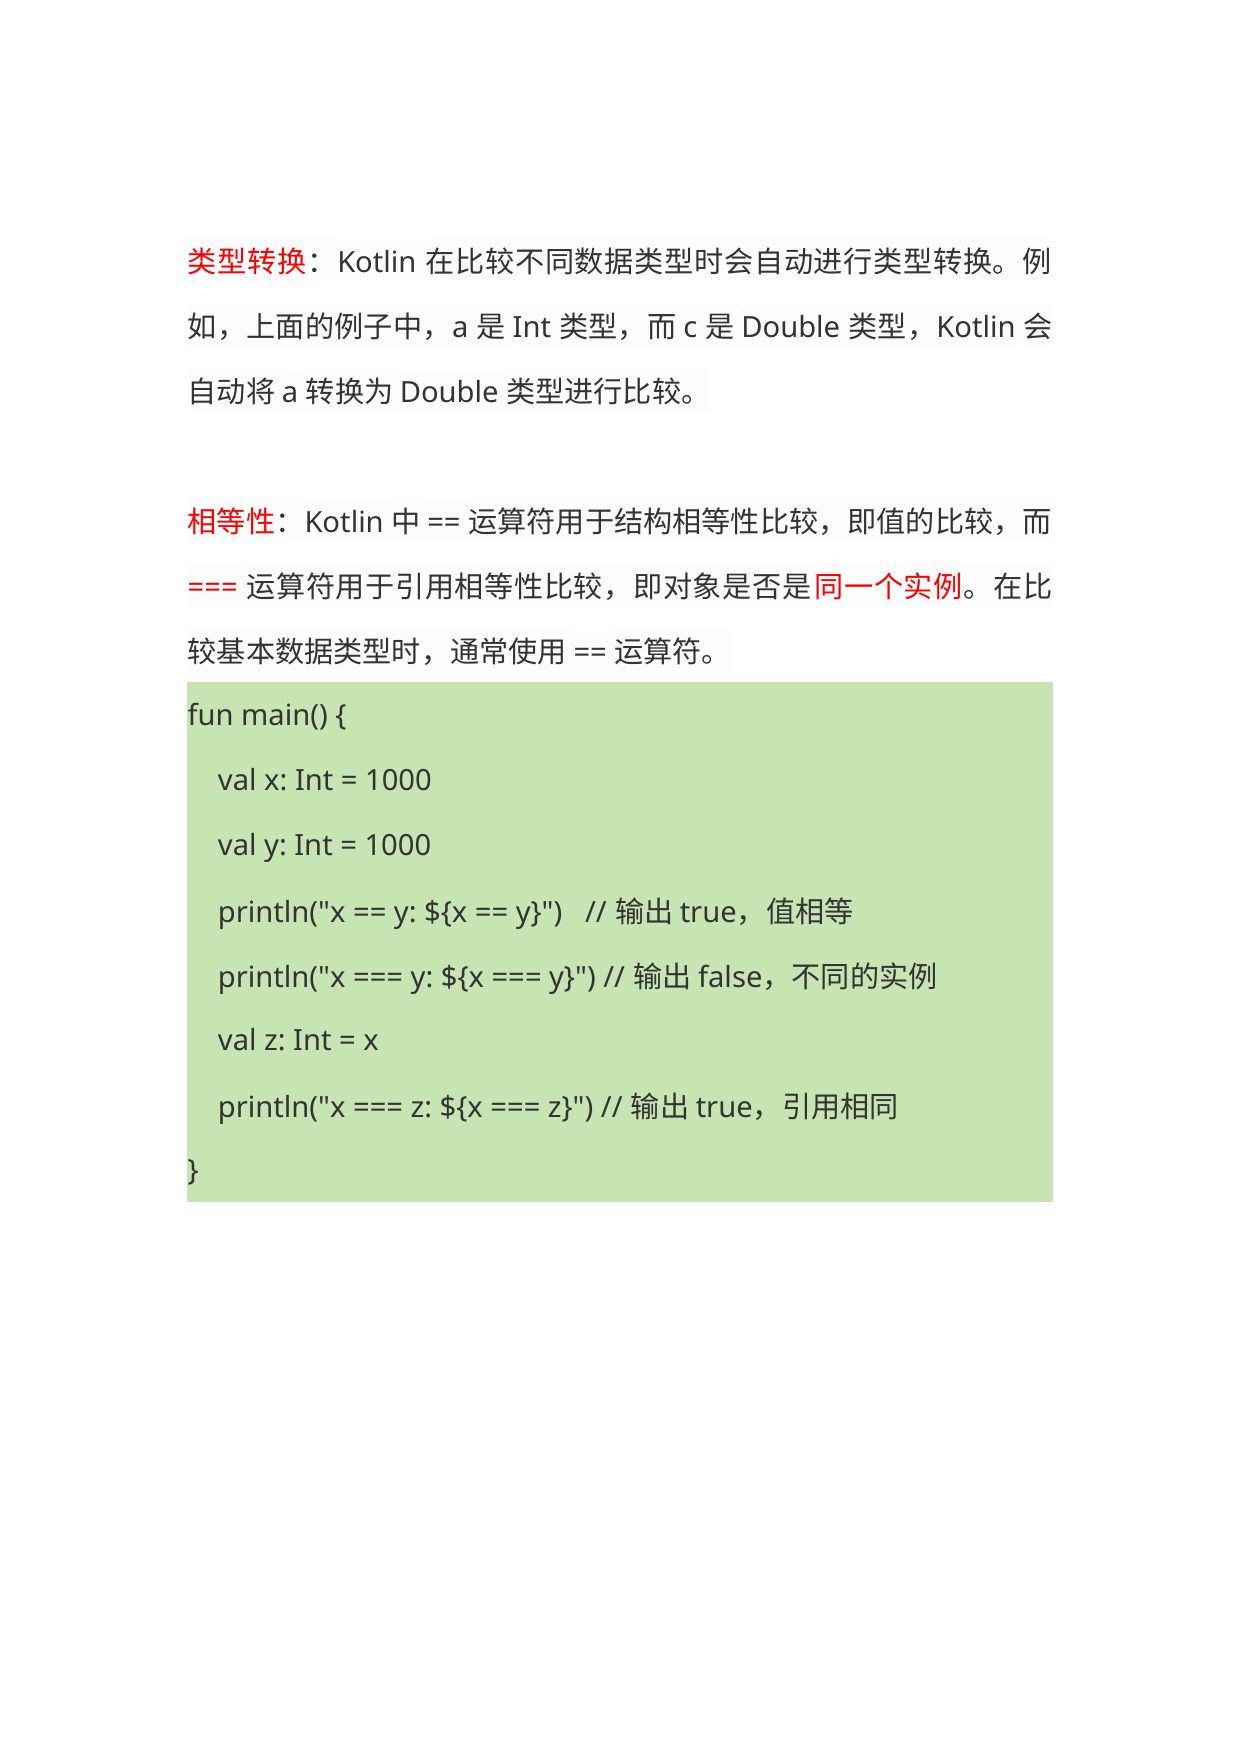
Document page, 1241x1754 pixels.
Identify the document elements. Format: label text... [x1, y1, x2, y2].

text 相等性：Kotlin 中 == 运算符用于结构相等性比较，即值的比较，而 === 运算符用于引用相等性比较，即对象是否是同一个实例。在比较基本数据类型时，通常使用 == 运算符。 [187, 487, 1053, 682]
text println("x == y: ${x == y}") // 输出 true，值相等 [187, 877, 1053, 942]
text 类型转换：Kotlin 在比较不同数据类型时会自动进行类型转换。例如，上面的例子中，a 是 Int 类型，而 c 是 Double 类型，Kotlin 会自动将 a 转换为 Double 类型进行比较。 [187, 227, 1053, 422]
text val y: Int = 1000 [187, 812, 1053, 877]
text fun main() { [187, 682, 1053, 747]
text println("x === y: ${x === y}") // 输出 false，不同的实例 [187, 942, 1053, 1007]
text val x: Int = 1000 [187, 747, 1053, 812]
text } [187, 1137, 1053, 1202]
text println("x === z: ${x === z}") // 输出 true，引用相同 [187, 1072, 1053, 1137]
text val z: Int = x [187, 1007, 1053, 1072]
